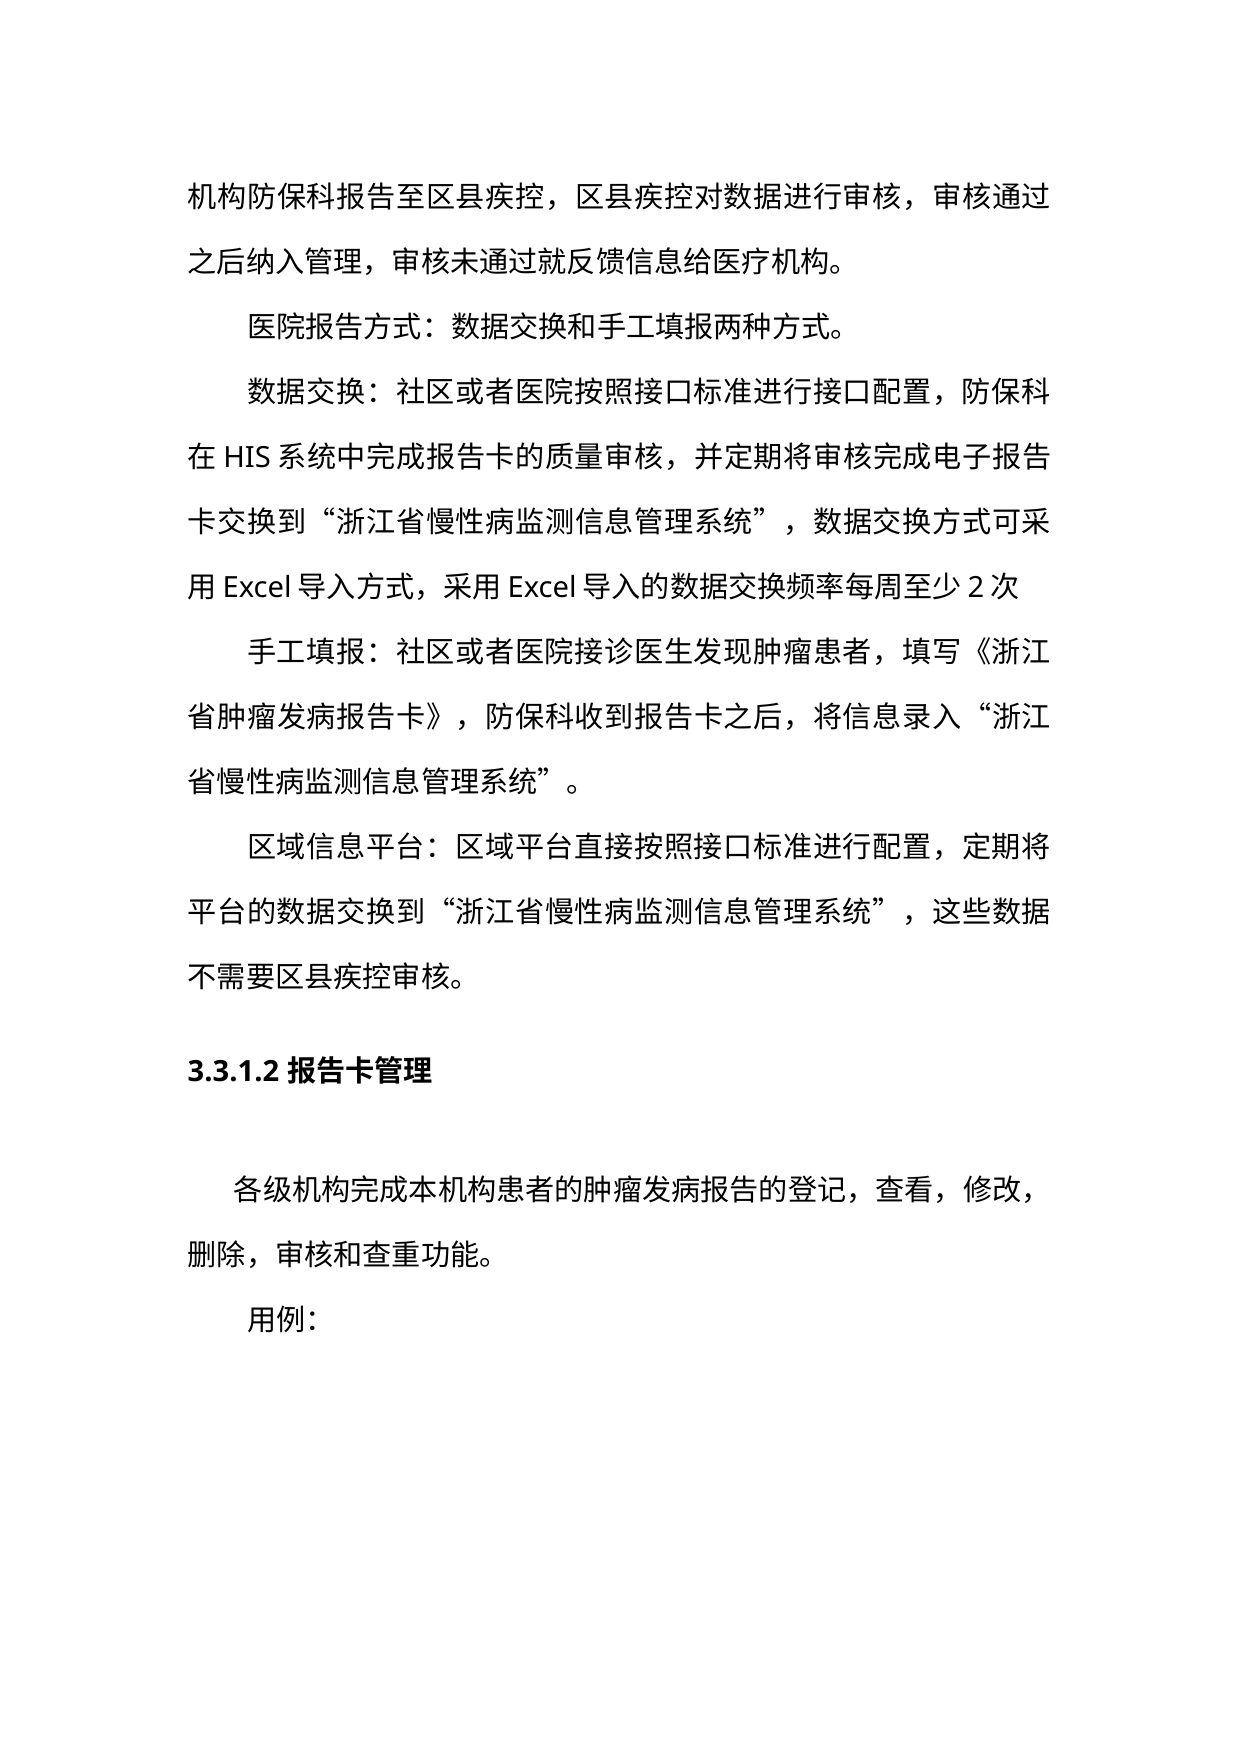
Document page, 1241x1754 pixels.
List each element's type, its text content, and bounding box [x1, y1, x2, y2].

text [187, 162, 1053, 292]
text 各级机构完成本机构患者的肿瘤发病报告的登记，查看，修改，删除，审核和查重功能。 [187, 1155, 1053, 1285]
text 区域信息平台：区域平台直接按照接口标准进行配置，定期将平台的数据交换到“浙江省慢性病监测信息管理系统”，这些数据不需要区县疾控审核。 [187, 812, 1053, 1007]
text 数据交换：社区或者医院按照接口标准进行接口配置，防保科在HIS系统中完成报告卡的质量审核，并定期将审核完成电子报告卡交换到“浙江省慢性病监测信息管理系统”，数据交换方式可采用Excel导入方式，采用Excel导入的数据交换频率每周至少2次 [187, 357, 1053, 617]
subtitle 3.3.1.2 报告卡管理 [187, 1036, 1053, 1101]
text 医院报告方式：数据交换和手工填报两种方式。 [187, 292, 1053, 357]
text 用例： [187, 1285, 1053, 1350]
text 手工填报：社区或者医院接诊医生发现肿瘤患者，填写《浙江省肿瘤发病报告卡》，防保科收到报告卡之后，将信息录入“浙江省慢性病监测信息管理系统”。 [187, 617, 1053, 812]
